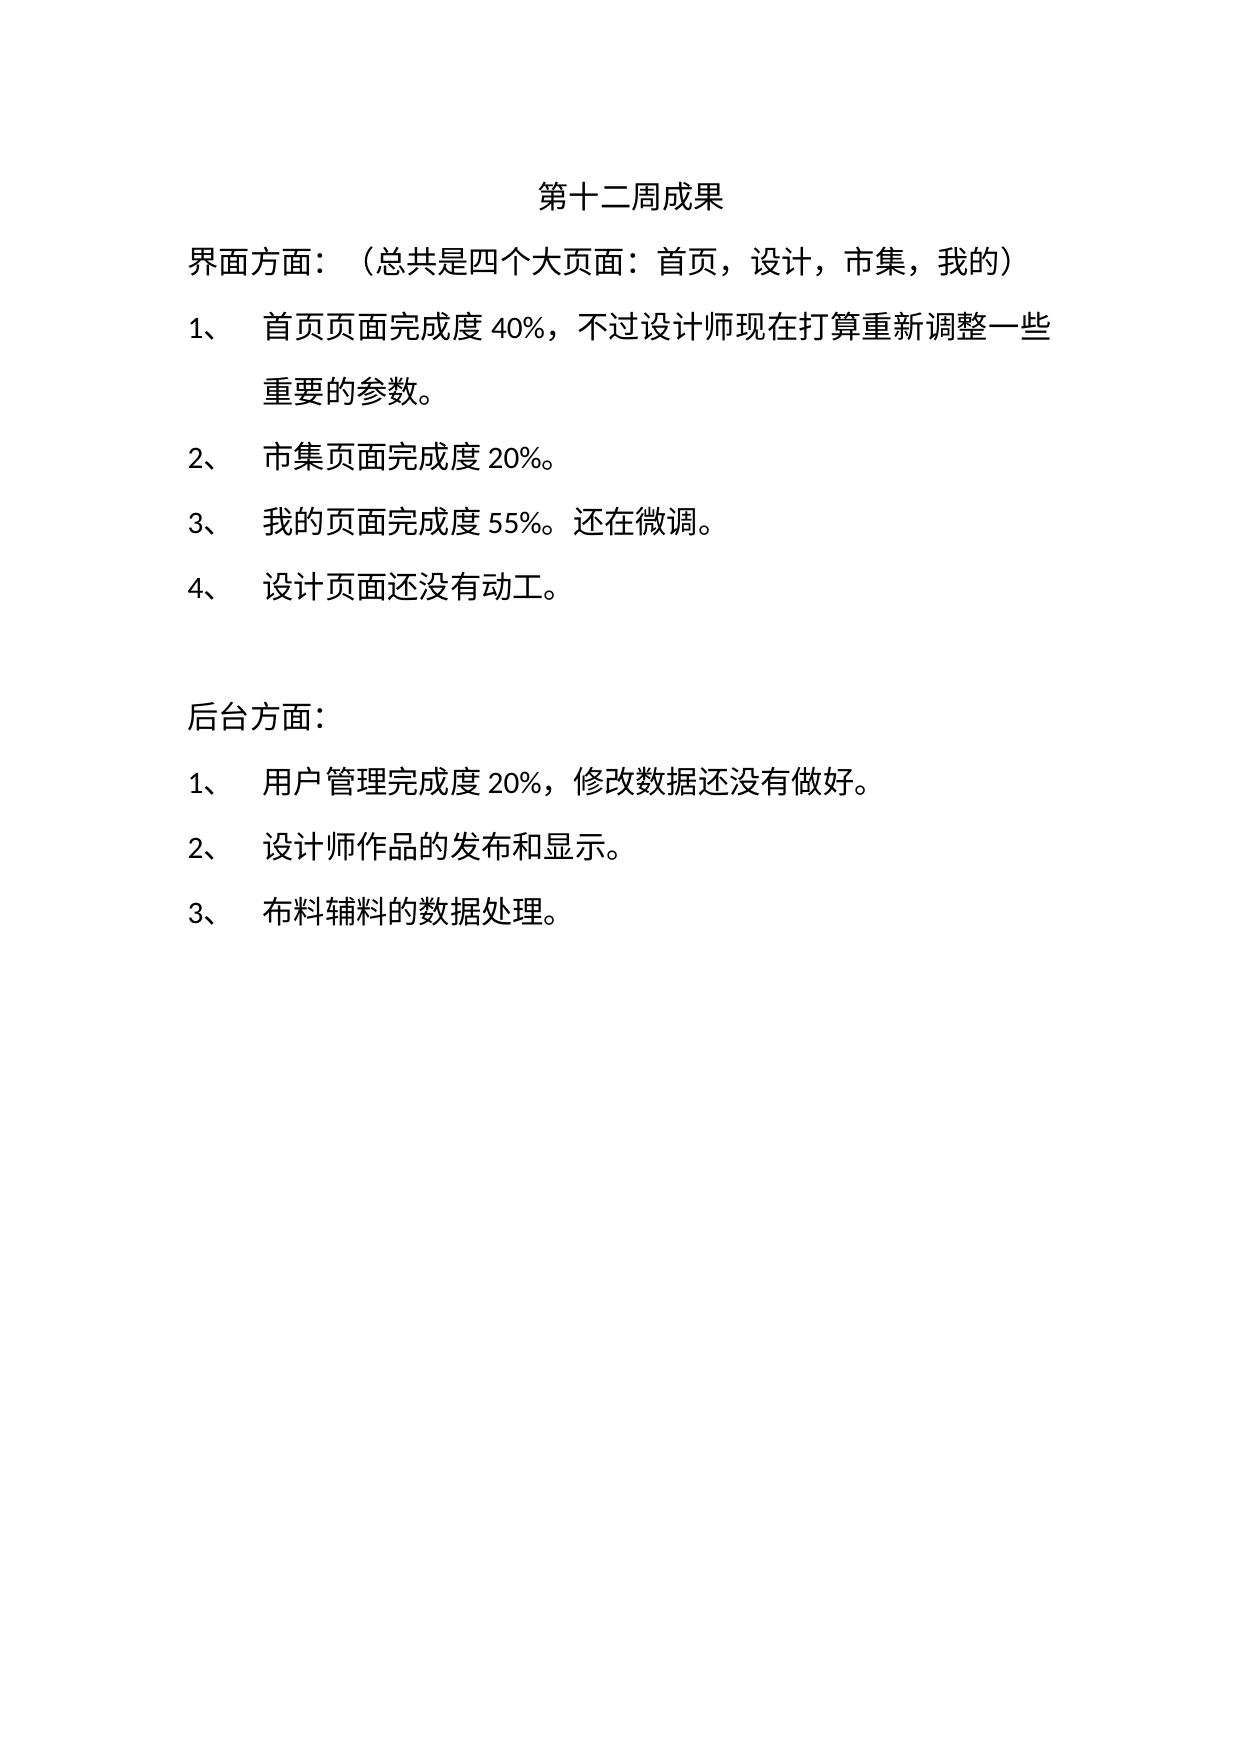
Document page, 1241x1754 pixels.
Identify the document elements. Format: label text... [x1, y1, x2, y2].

list 布料辅料的数据处理。 [187, 877, 1053, 942]
list 设计师作品的发布和显示。 [187, 812, 1053, 877]
list 设计页面还没有动工。 [187, 552, 1053, 617]
list 市集页面完成度20%。 [187, 422, 1053, 487]
list 首页页面完成度40%，不过设计师现在打算重新调整一些重要的参数。 [187, 292, 1053, 422]
text 第十二周成果 [187, 162, 1053, 227]
list 用户管理完成度20%，修改数据还没有做好。 [187, 747, 1053, 812]
list 我的页面完成度55%。还在微调。 [187, 487, 1053, 552]
text 界面方面：（总共是四个大页面：首页，设计，市集，我的） [187, 227, 1053, 292]
text 后台方面： [187, 682, 1053, 747]
